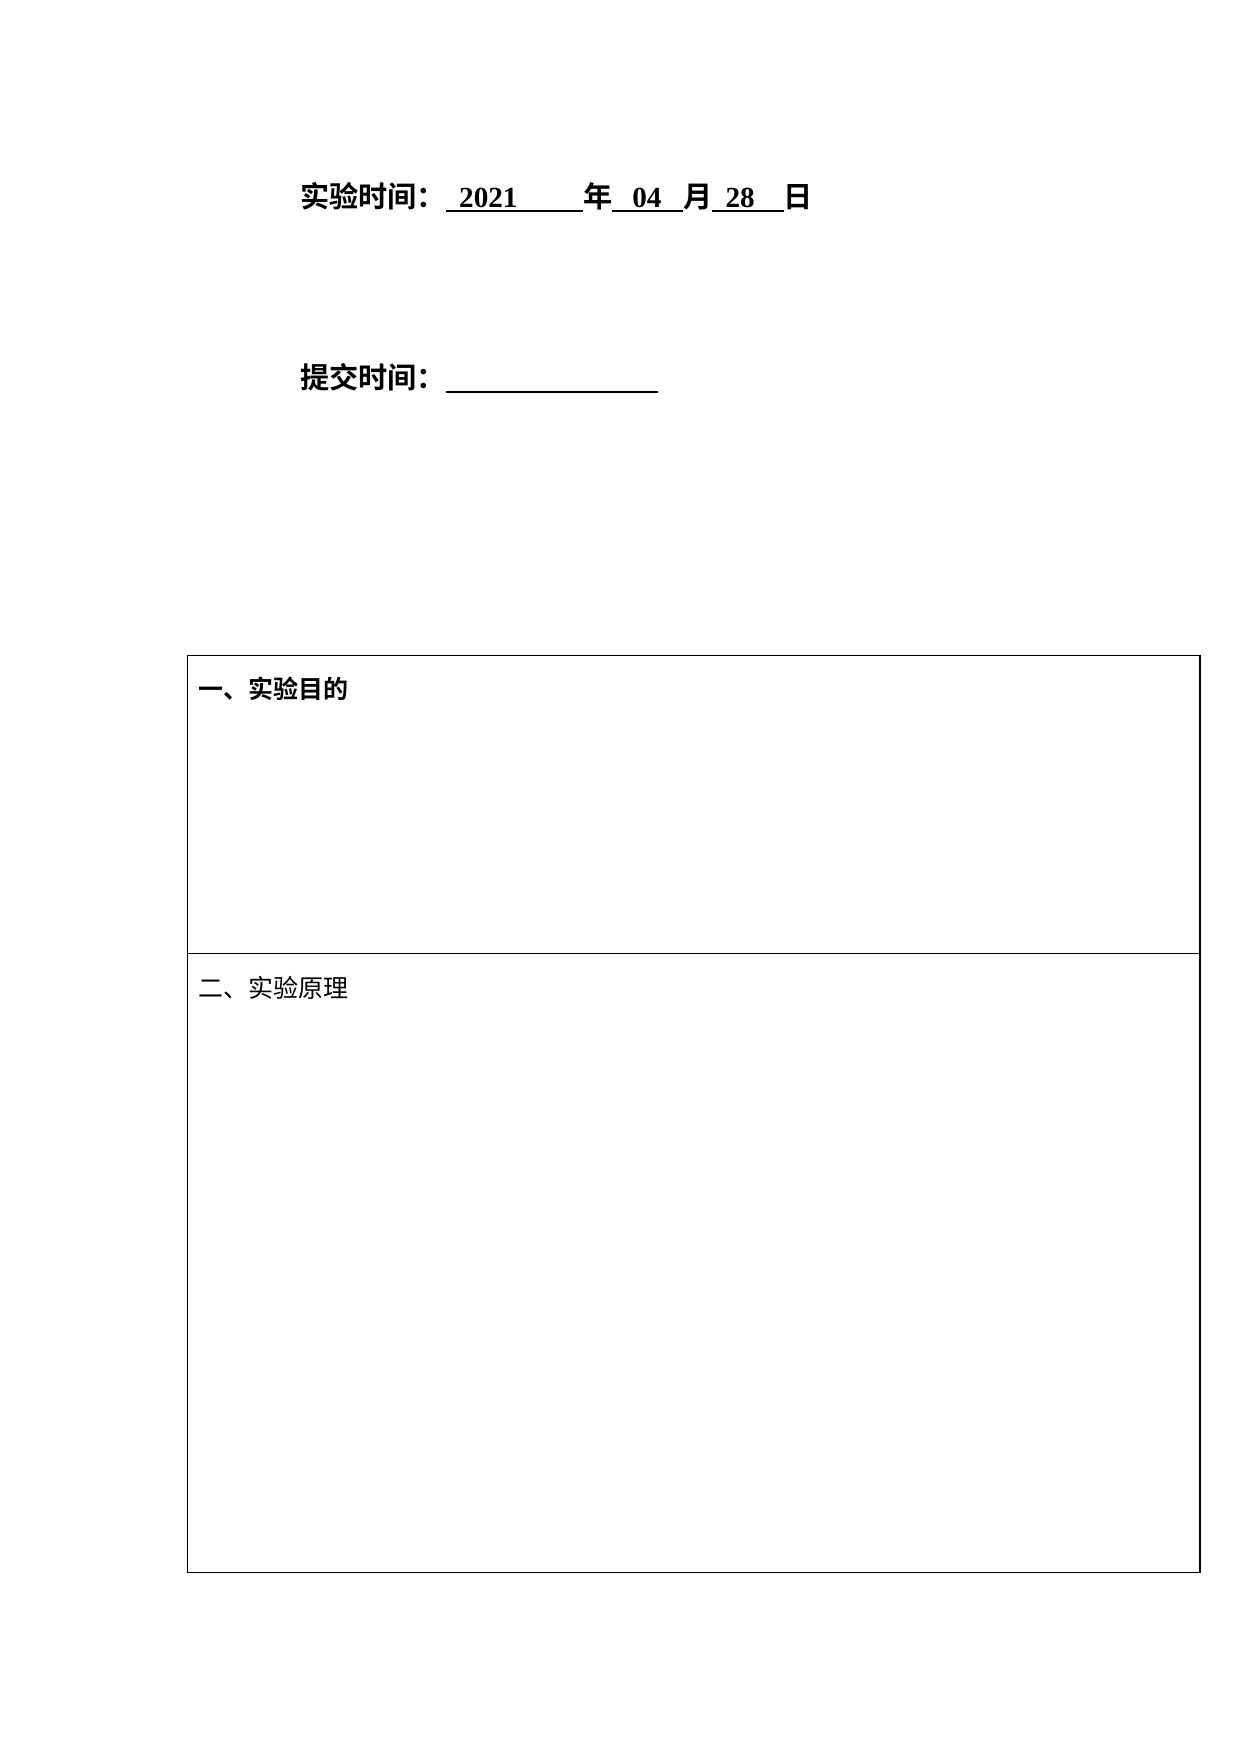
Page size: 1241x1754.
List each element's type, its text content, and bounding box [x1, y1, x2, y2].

text 提交时间： [281, 343, 1053, 408]
table_cell 实验原理 [188, 954, 1199, 1572]
text 实验时间： 2021 年 04 月 28 日 [187, 162, 1053, 227]
table_header 一、实验目的 [188, 656, 1199, 953]
